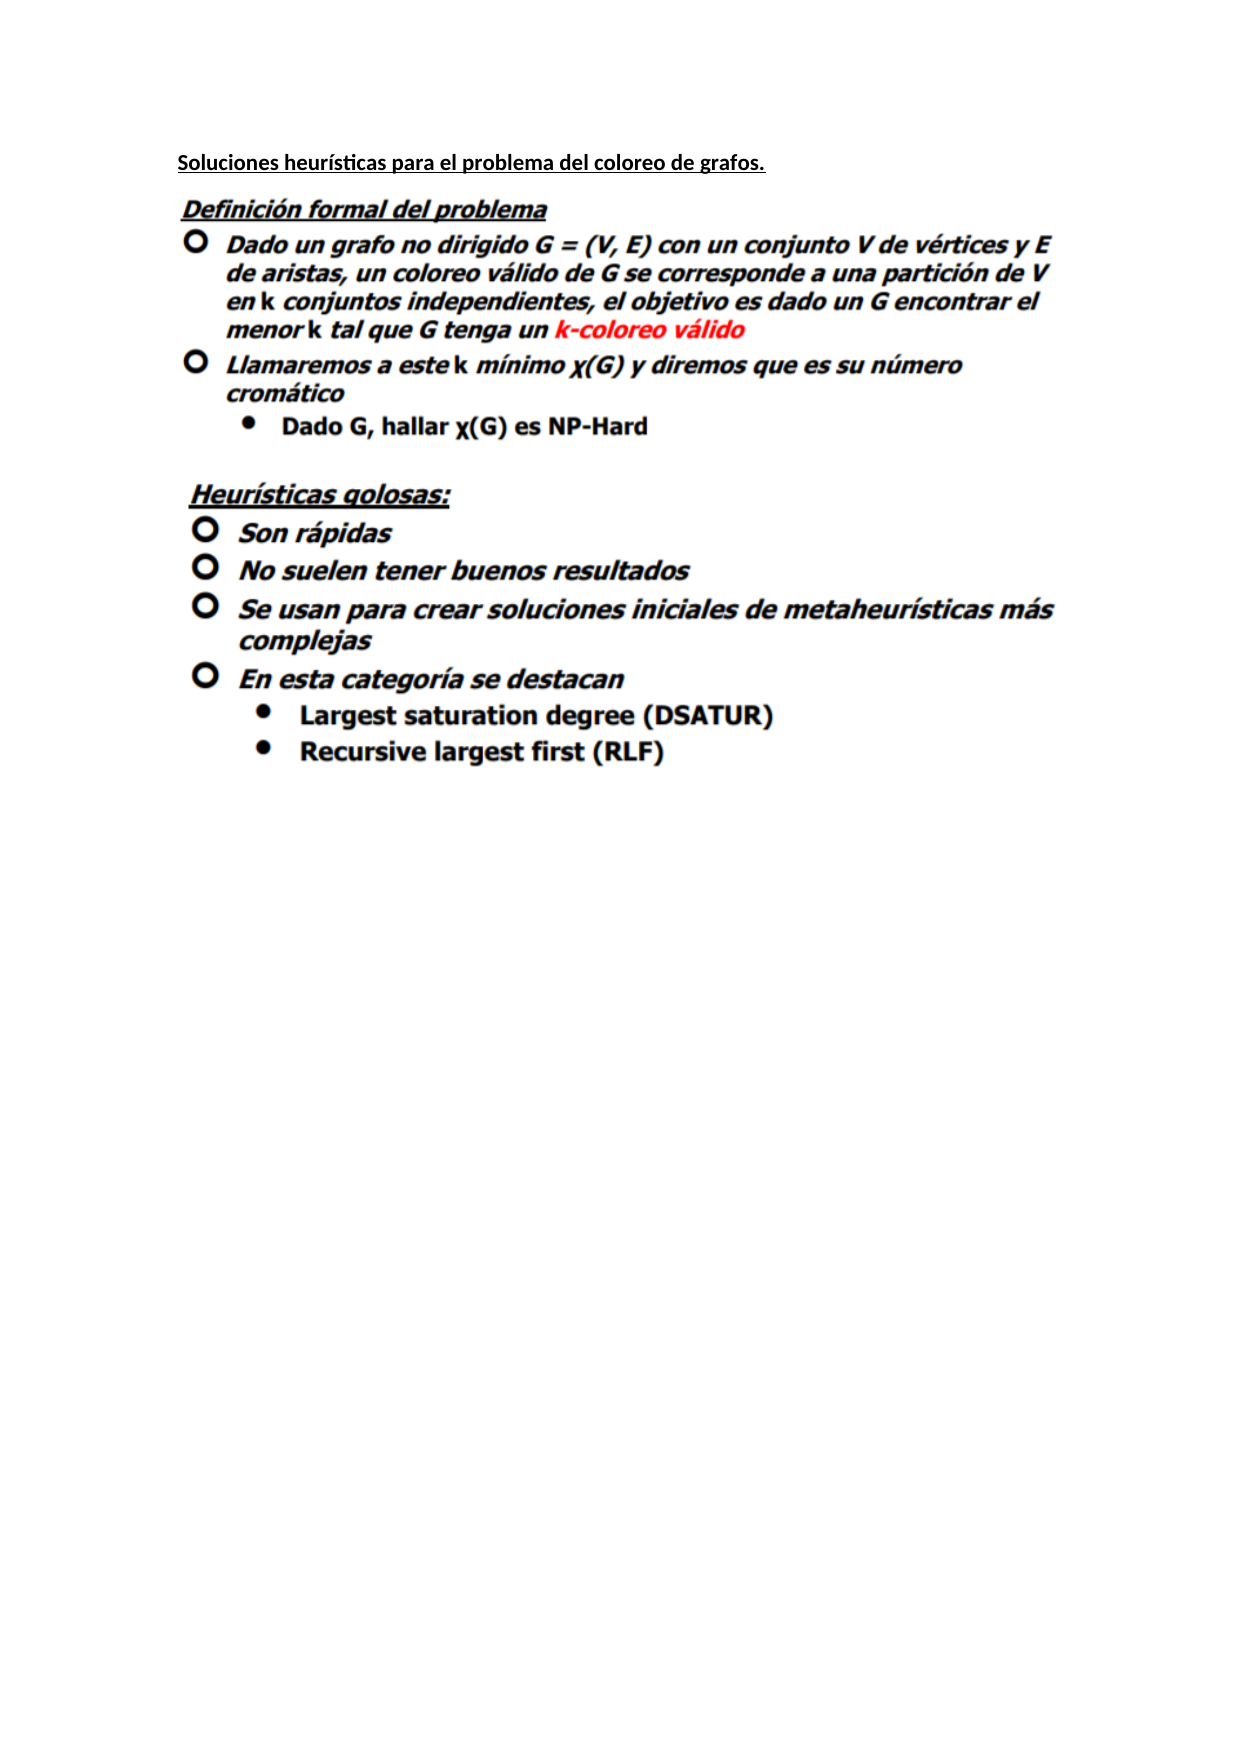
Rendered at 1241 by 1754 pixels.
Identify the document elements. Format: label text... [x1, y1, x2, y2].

picture [177, 470, 1063, 776]
text Soluciones heurísticas para el problema del coloreo de grafos. [177, 148, 1063, 176]
picture [177, 194, 1063, 452]
